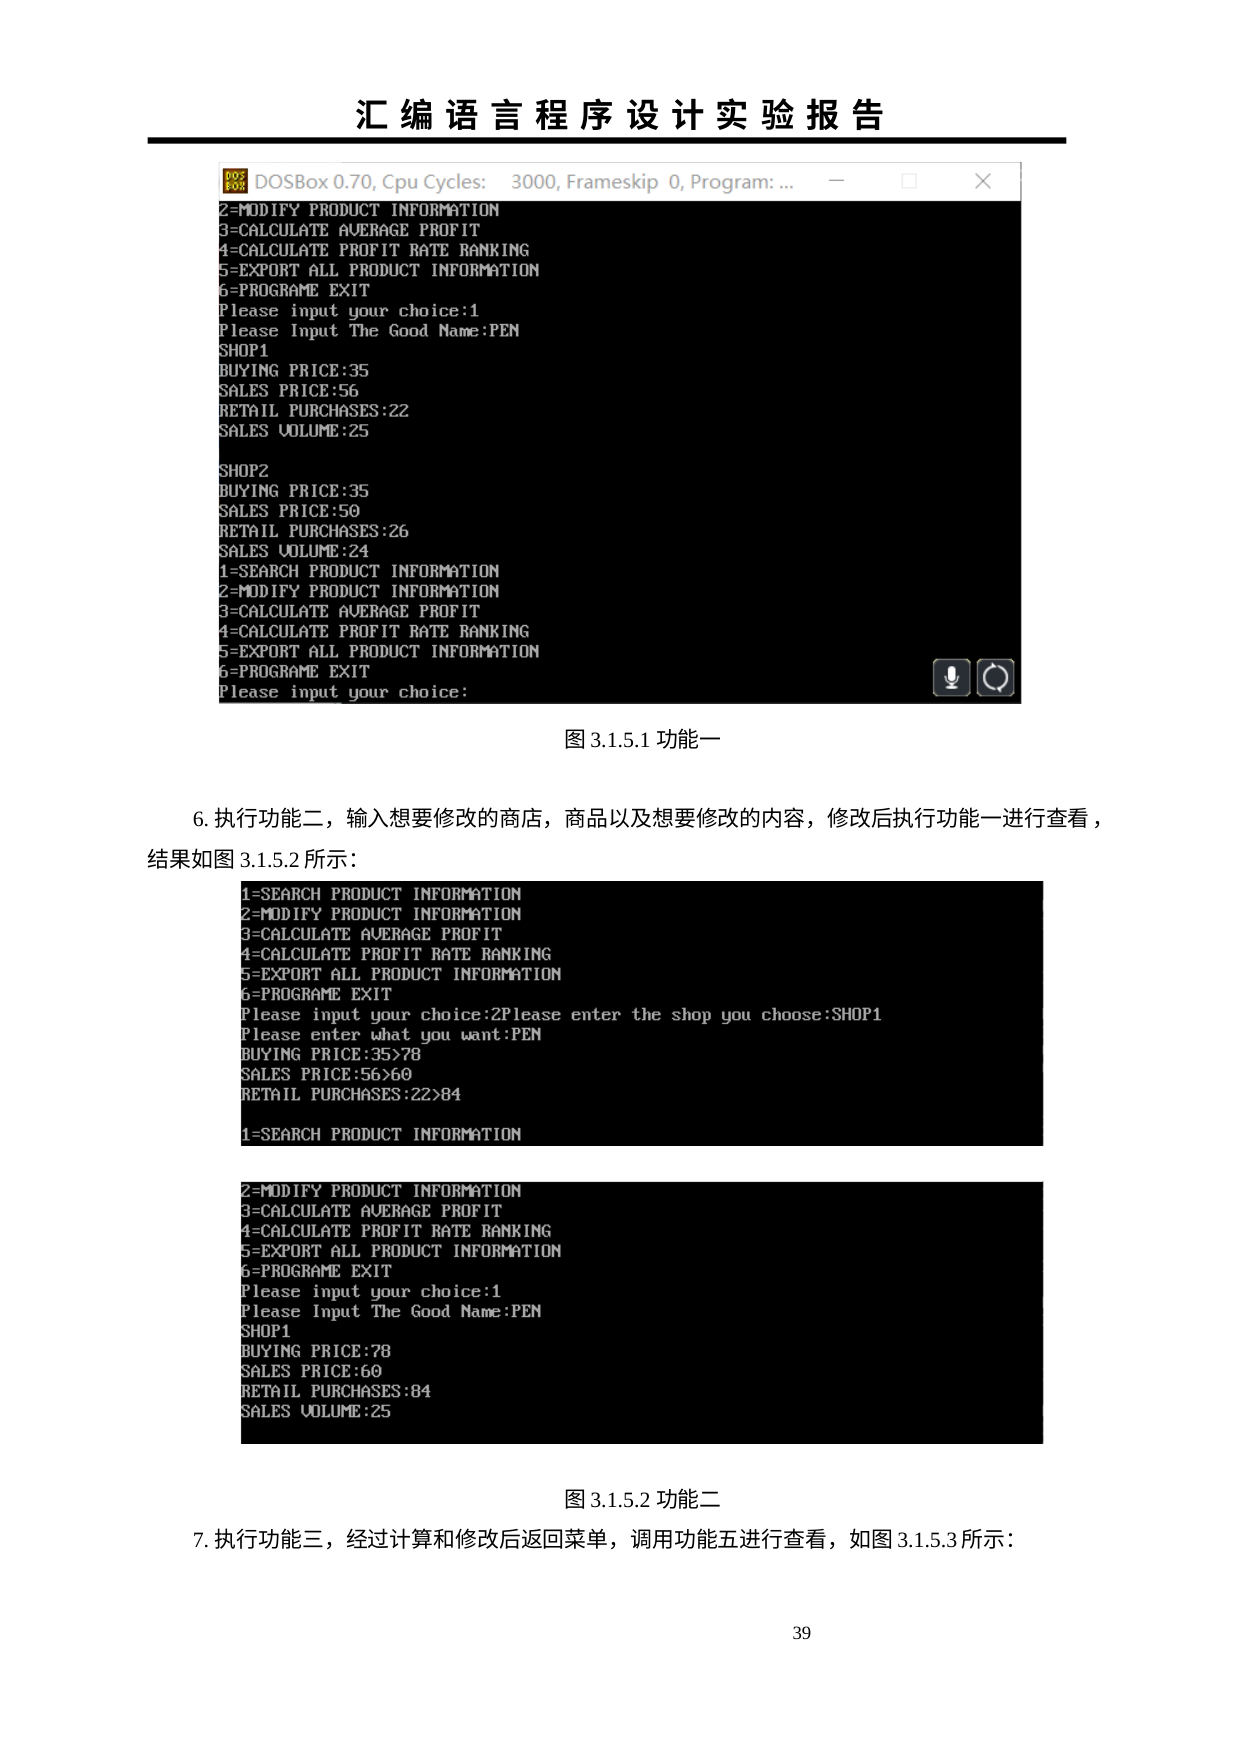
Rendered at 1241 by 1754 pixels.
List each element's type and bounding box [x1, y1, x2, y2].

picture [218, 162, 1022, 704]
picture [240, 1181, 1044, 1444]
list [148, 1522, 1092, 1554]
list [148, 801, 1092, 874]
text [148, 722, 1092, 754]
picture [240, 881, 1044, 1146]
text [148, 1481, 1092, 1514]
